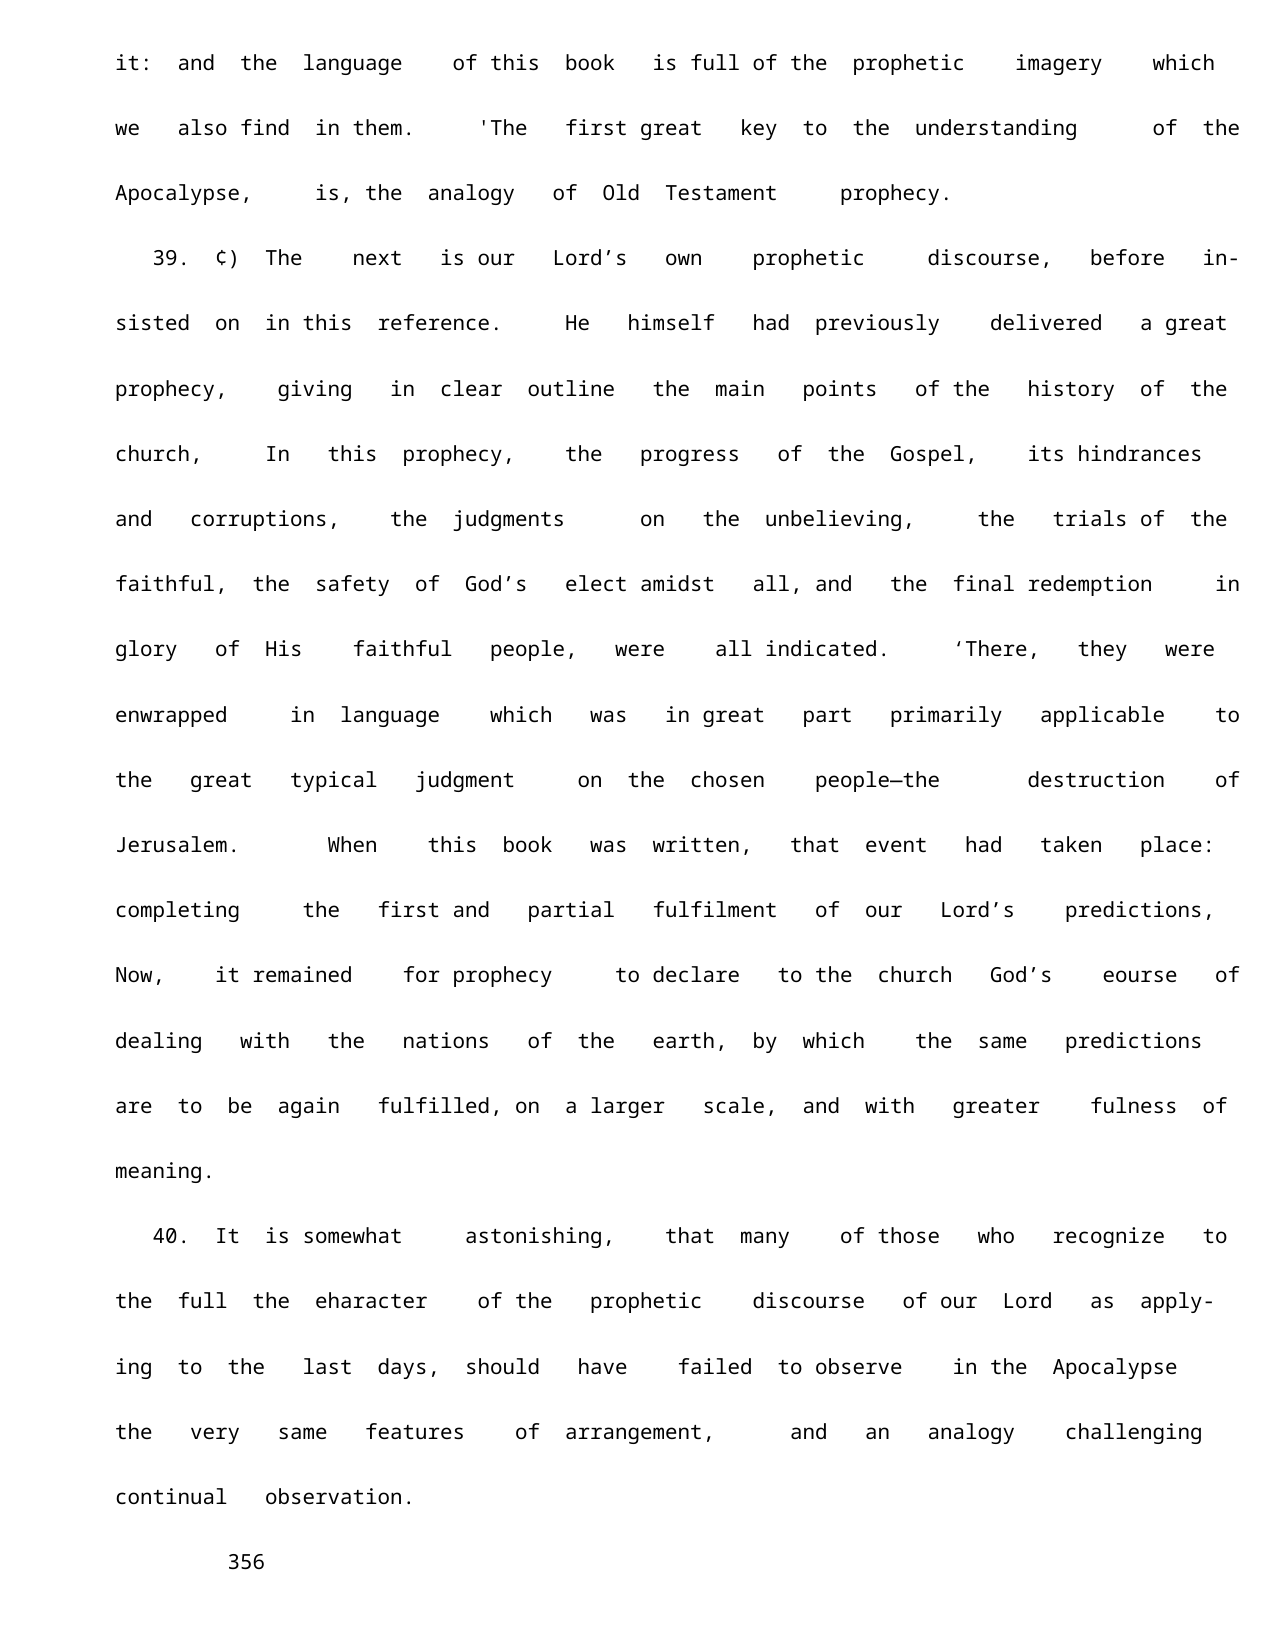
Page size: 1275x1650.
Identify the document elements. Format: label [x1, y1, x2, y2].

text [15, 15, 1260, 1608]
